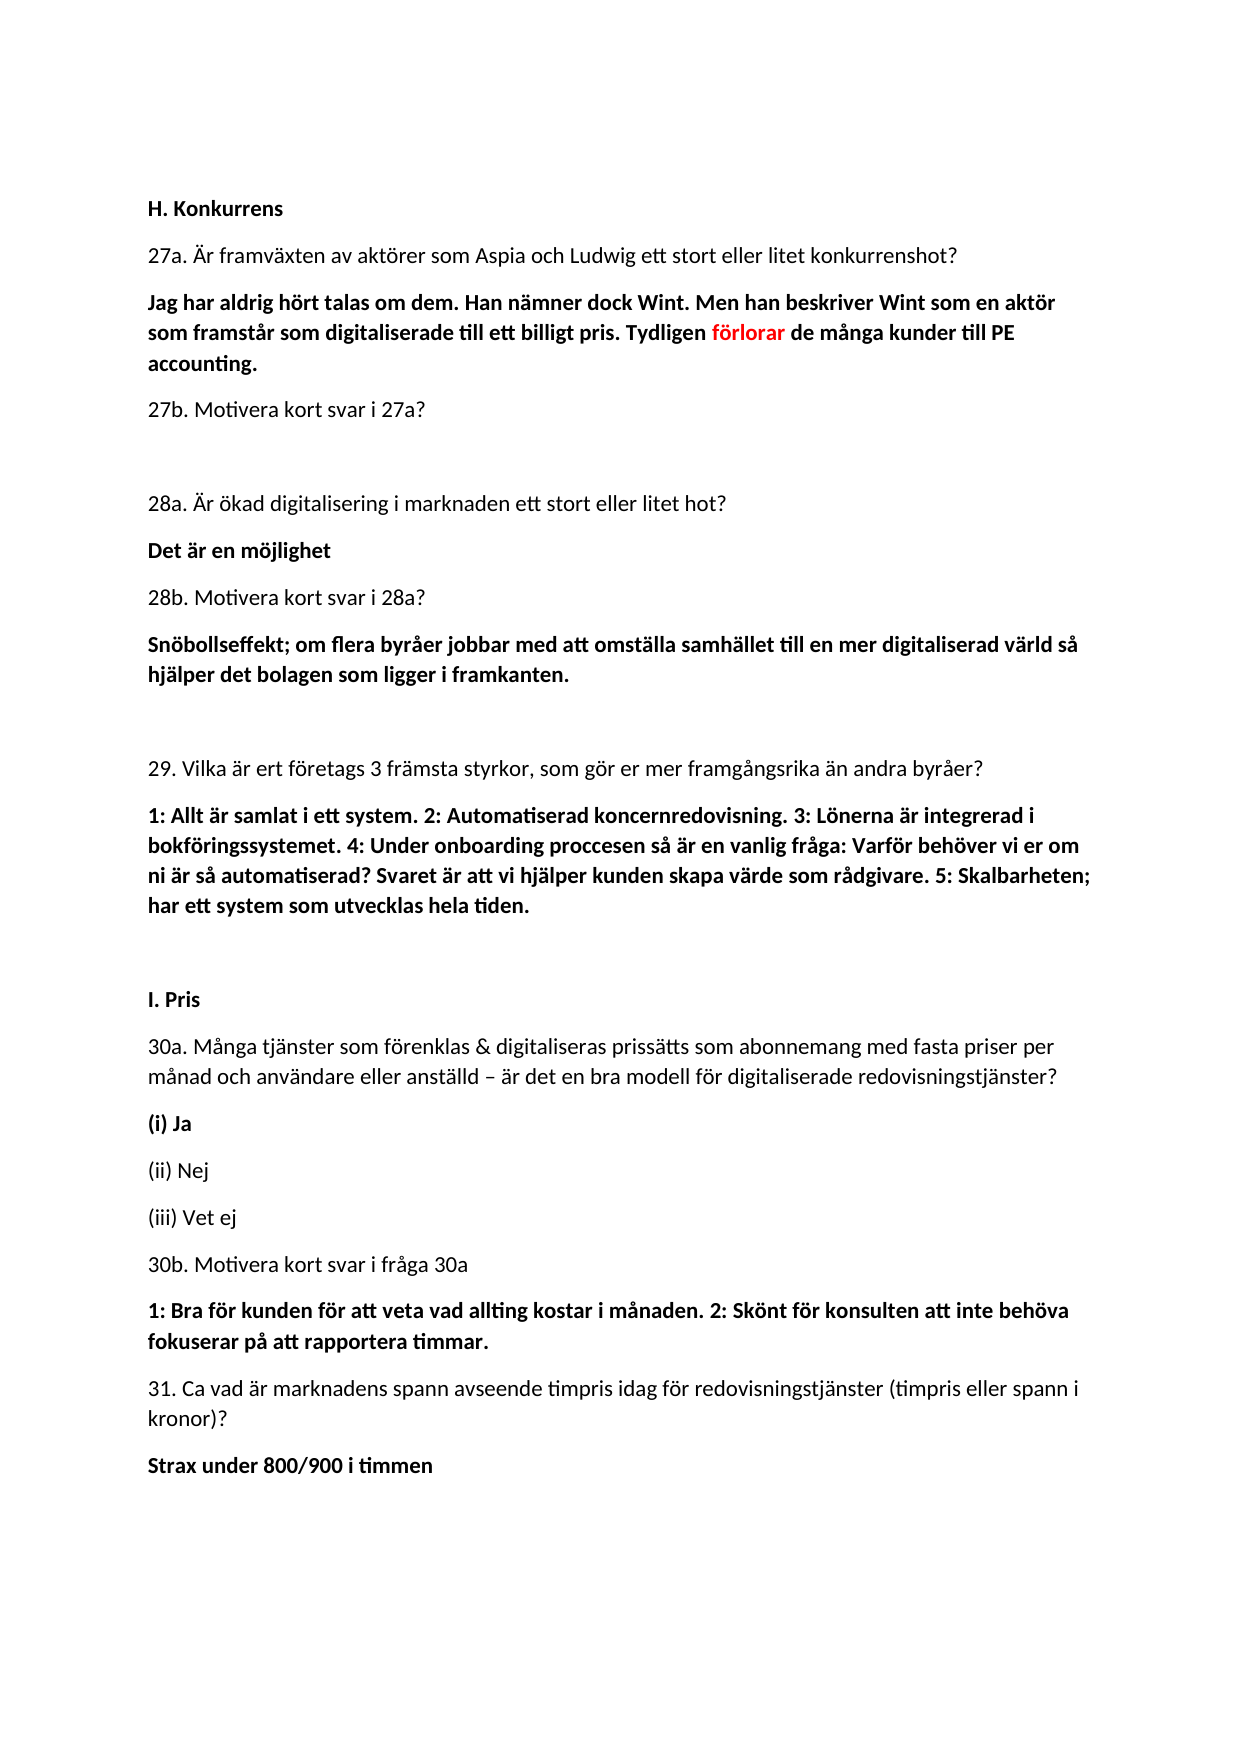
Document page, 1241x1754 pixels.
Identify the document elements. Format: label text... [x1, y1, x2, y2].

text 28b. Motivera kort svar i 28a? [148, 583, 1093, 611]
text (i) Ja [148, 1109, 1093, 1137]
text 1: Bra för kunden för att veta vad allting kostar i månaden. 2: Skönt för konsulten att inte behöva fokuserar på att rapportera timmar. [148, 1297, 1093, 1355]
text Snöbollseffekt; om flera byråer jobbar med att omställa samhället till en mer digitaliserad värld så hjälper det bolagen som ligger i framkanten. [148, 630, 1093, 688]
text 30a. Många tjänster som förenklas & digitaliseras prissätts som abonnemang med fasta priser per månad och användare eller anställd – är det en bra modell för digitaliserade redovisningstjänster? [148, 1032, 1093, 1090]
text 28a. Är ökad digitalisering i marknaden ett stort eller litet hot? [148, 489, 1093, 517]
text H. Konkurrens [148, 194, 1093, 222]
text I. Pris [148, 985, 1093, 1013]
text 27b. Motivera kort svar i 27a? [148, 396, 1093, 423]
text (iii) Vet ej [148, 1203, 1093, 1231]
text Strax under 800/900 i timmen [148, 1451, 1093, 1479]
text Det är en möjlighet [148, 536, 1093, 564]
text (ii) Nej [148, 1156, 1093, 1184]
text 30b. Motivera kort svar i fråga 30a [148, 1250, 1093, 1278]
text 29. Vilka är ert företags 3 främsta styrkor, som gör er mer framgångsrika än andra byråer? [148, 754, 1093, 782]
text 31. Ca vad är marknadens spann avseende timpris idag för redovisningstjänster (timpris eller spann i kronor)? [148, 1374, 1093, 1432]
text Jag har aldrig hört talas om dem. Han nämner dock Wint. Men han beskriver Wint som en aktör som framstår som digitaliserade till ett billigt pris. Tydligen förlorar de många kunder till PE accounting. [148, 288, 1093, 377]
text 1: Allt är samlat i ett system. 2: Automatiserad koncernredovisning. 3: Lönerna är integrerad i bokföringssystemet. 4: Under onboarding proccesen så är en vanlig fråga: Varför behöver vi er om ni är så automatiserad? Svaret är att vi hjälper kunden skapa värde som rådgivare. 5: Skalbarheten; har ett system som utvecklas hela tiden. [148, 801, 1093, 919]
text 27a. Är framväxten av aktörer som Aspia och Ludwig ett stort eller litet konkurrenshot? [148, 241, 1093, 269]
